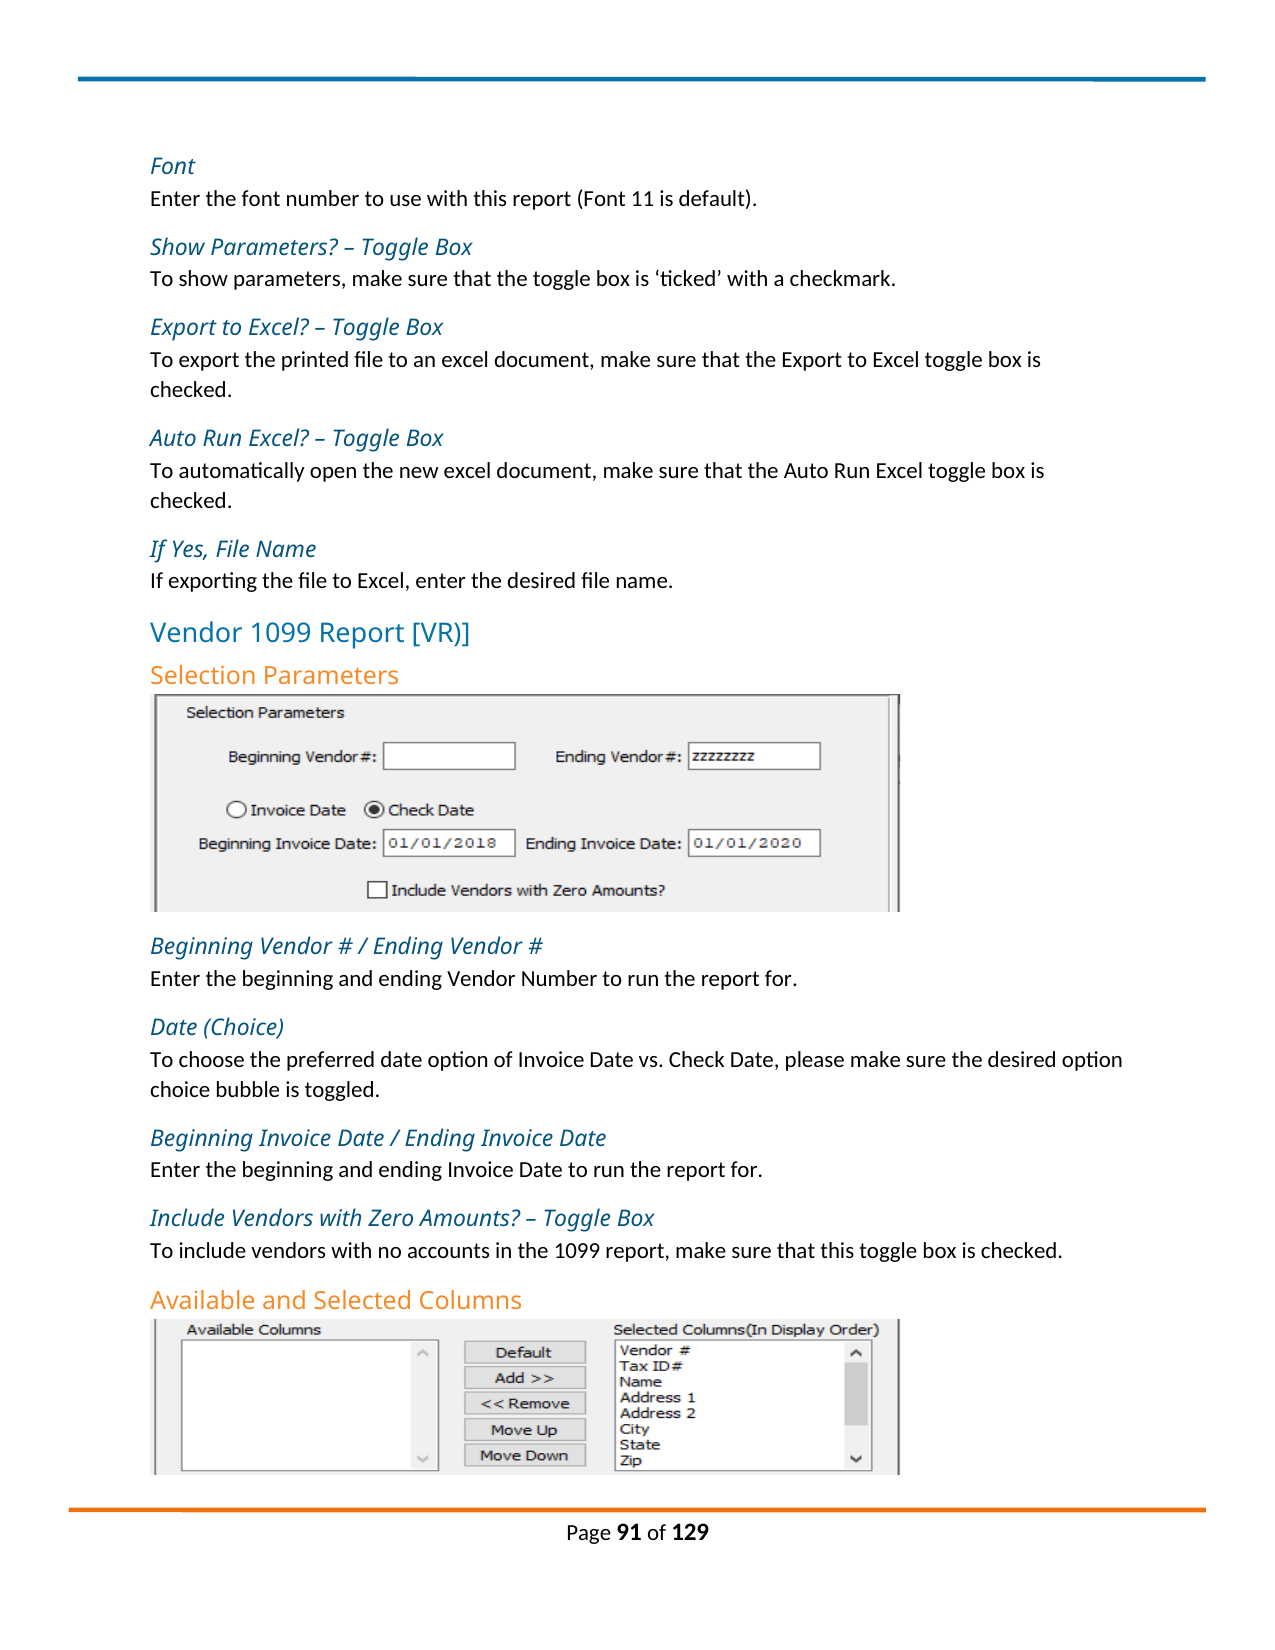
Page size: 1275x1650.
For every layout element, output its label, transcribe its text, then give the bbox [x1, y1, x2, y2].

text To include vendors with no accounts in the 1099 report, make sure that this toggle box is checked. [150, 1236, 1125, 1264]
picture [150, 1319, 901, 1475]
subtitle Show Parameters? – Toggle Box [150, 231, 1125, 262]
subtitle Date (Choice) [150, 1011, 1125, 1042]
text To choose the preferred date option of Invoice Date vs. Check Date, please make sure the desired option choice bubble is toggled. [150, 1045, 1125, 1103]
text To show parameters, make sure that the toggle box is ‘ticked’ with a checkmark. [150, 264, 1125, 292]
subtitle Available and Selected Columns [150, 1283, 1125, 1317]
subtitle Export to Excel? – Toggle Box [150, 311, 1125, 342]
subtitle Auto Run Excel? – Toggle Box [150, 422, 1125, 453]
subtitle Beginning Invoice Date / Ending Invoice Date [150, 1122, 1125, 1153]
text Enter the beginning and ending Vendor Number to run the report for. [150, 964, 1125, 992]
text To automatically open the new excel document, make sure that the Auto Run Excel toggle box is checked. [150, 456, 1125, 514]
subtitle Selection Parameters [150, 657, 1125, 692]
subtitle Font [150, 150, 1125, 181]
text To export the printed file to an excel document, make sure that the Export to Excel toggle box is checked. [150, 345, 1125, 403]
subtitle Vendor 1099 Report [VR)] [150, 613, 1125, 650]
text Enter the font number to use with this report (Font 11 is default). [150, 184, 1125, 212]
text If exporting the file to Excel, enter the desired file name. [150, 567, 1125, 595]
picture [150, 694, 901, 912]
subtitle If Yes, File Name [150, 533, 1125, 564]
subtitle Include Vendors with Zero Amounts? – Toggle Box [150, 1202, 1125, 1234]
subtitle Beginning Vendor # / Ending Vendor # [150, 930, 1125, 962]
text Enter the beginning and ending Invoice Date to run the report for. [150, 1156, 1125, 1183]
